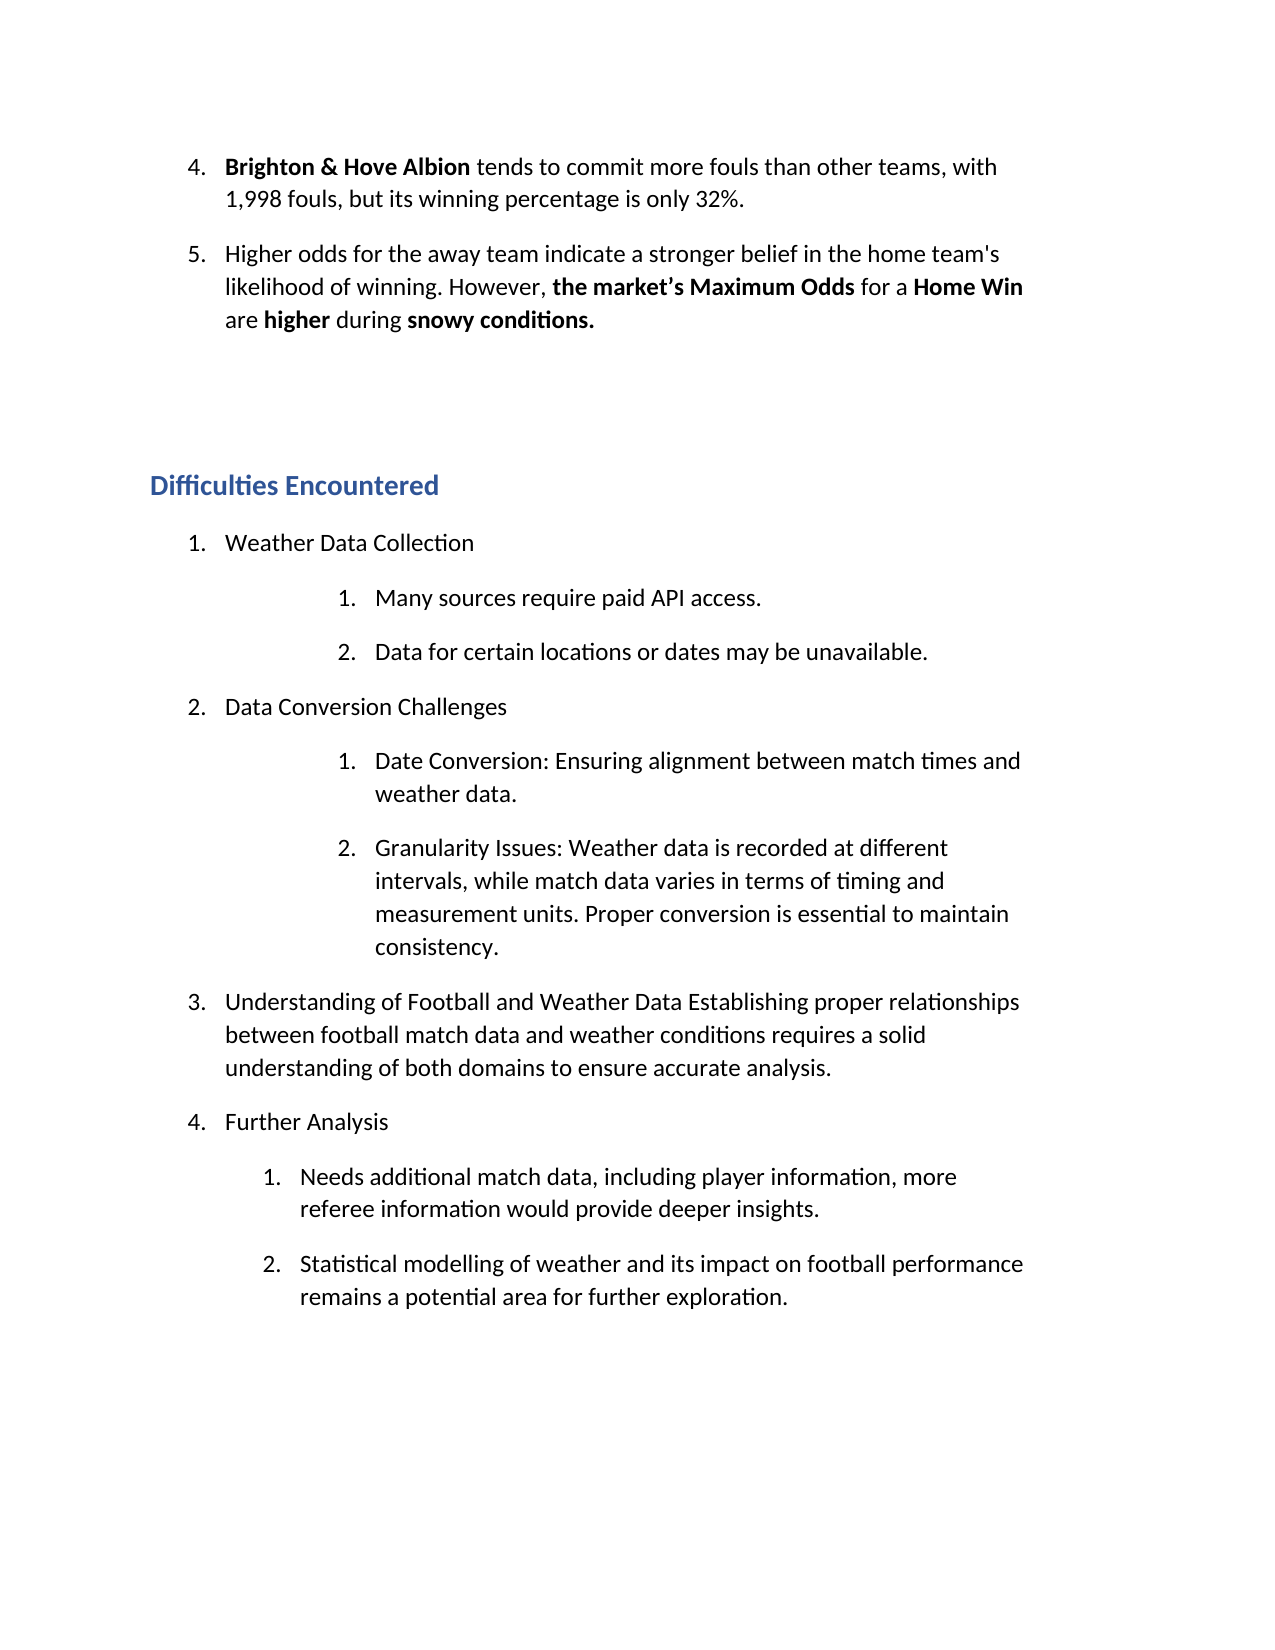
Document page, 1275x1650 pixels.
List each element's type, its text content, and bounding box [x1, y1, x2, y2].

list Further Analysis [187, 1106, 1025, 1137]
text Difficulties Encountered [150, 467, 1025, 503]
list Higher odds for the away team indicate a stronger belief in the home team's likelihood of winning. However, the market’s Maximum Odds for a Home Win are higher during snowy conditions. [187, 238, 1025, 334]
list Data for certain locations or dates may be unavailable. [337, 636, 1025, 667]
list Statistical modelling of weather and its impact on football performance remains a potential area for further exploration. [262, 1248, 1025, 1311]
list Granularity Issues: Weather data is recorded at different intervals, while match data varies in terms of timing and measurement units. Proper conversion is essential to maintain consistency. [337, 833, 1025, 962]
list Data Conversion Challenges [187, 691, 1025, 721]
list Date Conversion: Ensuring alignment between match times and weather data. [337, 745, 1025, 809]
list Understanding of Football and Weather Data Establishing proper relationships between football match data and weather conditions requires a solid understanding of both domains to ensure accurate analysis. [187, 986, 1025, 1082]
list Needs additional match data, including player information, more referee information would provide deeper insights. [262, 1161, 1025, 1224]
list Brighton & Hove Albion tends to commit more fouls than other teams, with 1,998 fouls, but its winning percentage is only 32%. [187, 151, 1025, 214]
list Weather Data Collection [187, 527, 1025, 558]
list Many sources require paid API access. [337, 582, 1025, 612]
